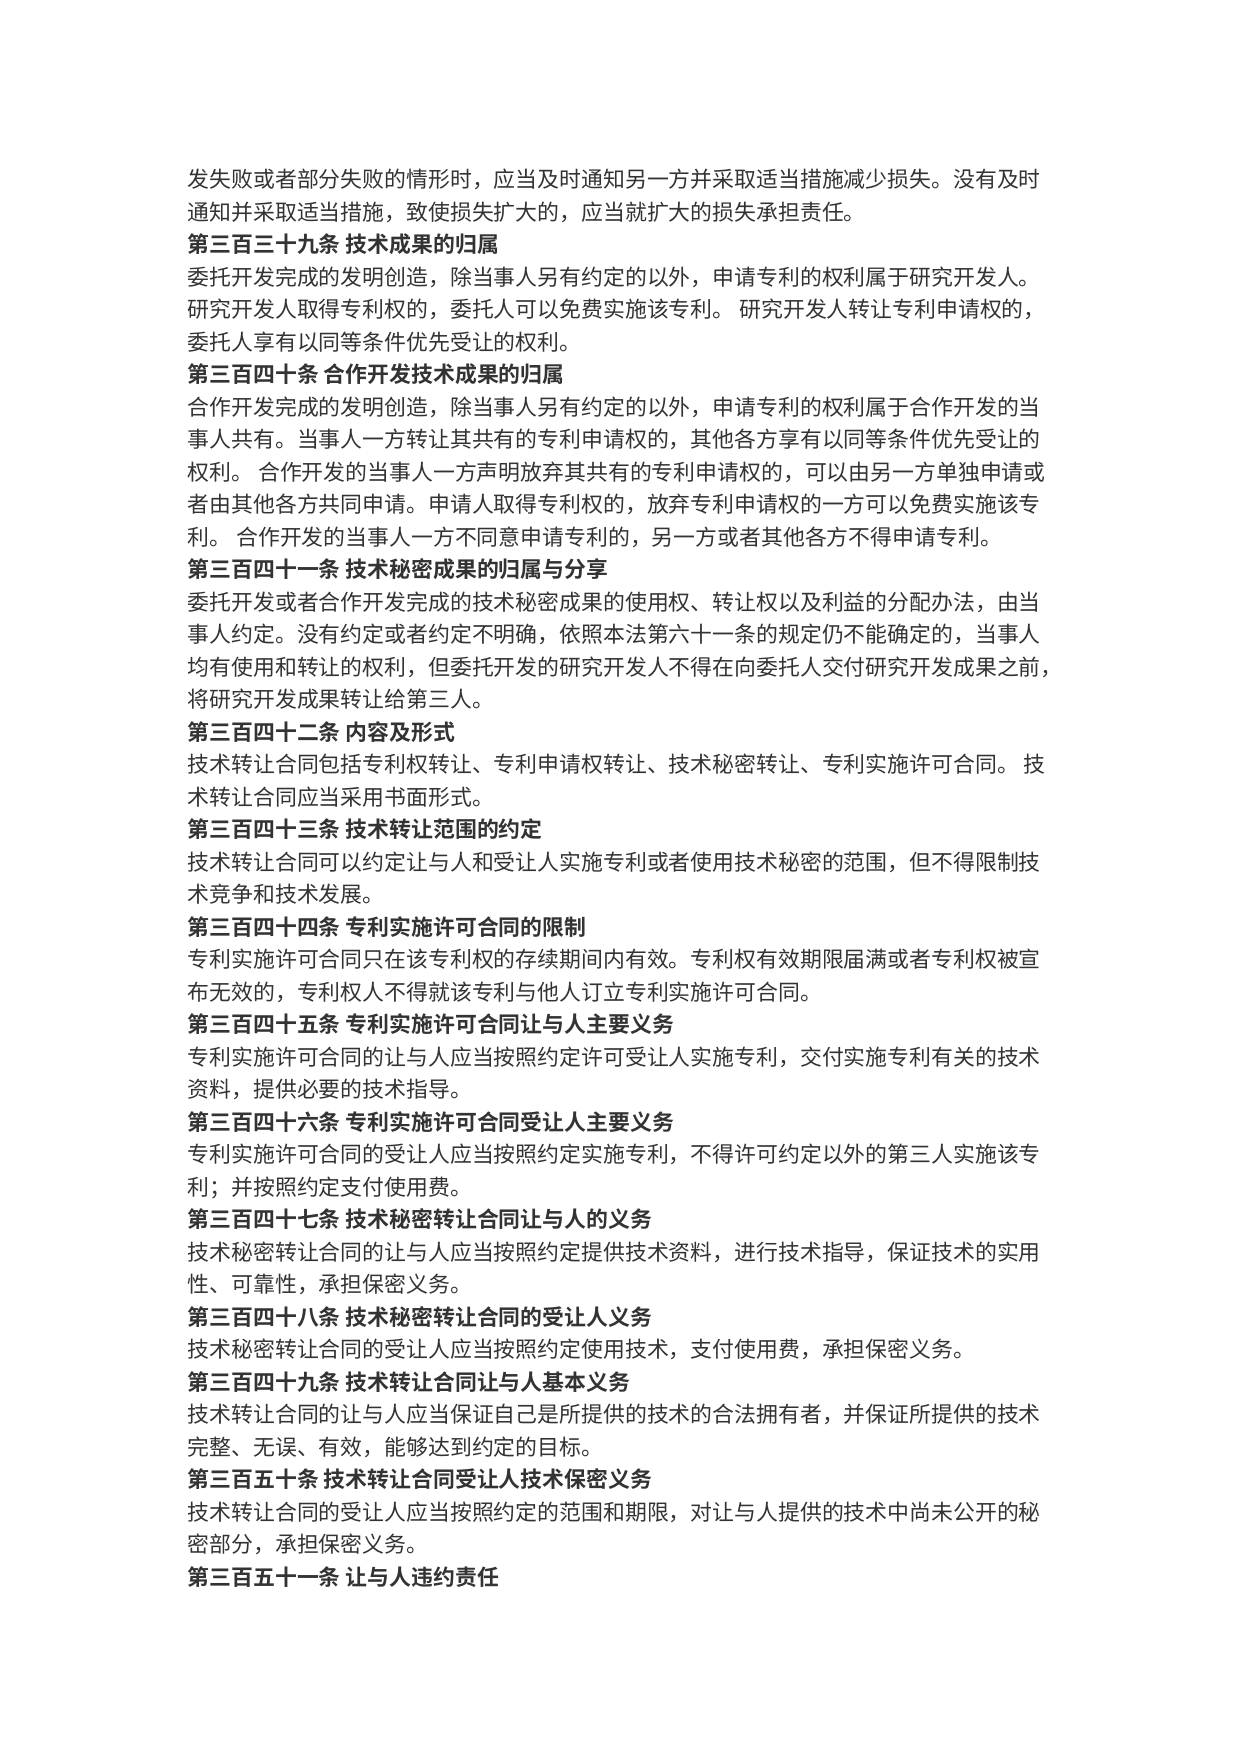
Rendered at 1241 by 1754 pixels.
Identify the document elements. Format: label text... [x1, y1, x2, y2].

text 第三百五十条 技术转让合同受让人技术保密义务 [187, 1462, 1053, 1494]
text 第三百四十七条 技术秘密转让合同让与人的义务 [187, 1202, 1053, 1234]
text 第三百四十六条 专利实施许可合同受让人主要义务 [187, 1104, 1053, 1137]
text 合作开发完成的发明创造，除当事人另有约定的以外，申请专利的权利属于合作开发的当事人共有。当事人一方转让其共有的专利申请权的，其他各方享有以同等条件优先受让的权利。 合作开发的当事人一方声明放弃其共有的专利申请权的，可以由另一方单独申请或者由其他各方共同申请。申请人取得专利权的，放弃专利申请权的一方可以免费实施该专利。 合作开发的当事人一方不同意申请专利的，另一方或者其他各方不得申请专利。 [187, 389, 1053, 552]
text 第三百四十九条 技术转让合同让与人基本义务 [187, 1364, 1053, 1397]
text 第三百三十九条 技术成果的归属 [187, 227, 1053, 259]
text 第三百四十八条 技术秘密转让合同的受让人义务 [187, 1299, 1053, 1332]
text 专利实施许可合同只在该专利权的存续期间内有效。专利权有效期限届满或者专利权被宣布无效的，专利权人不得就该专利与他人订立专利实施许可合同。 [187, 942, 1053, 1007]
text 第三百四十一条 技术秘密成果的归属与分享 [187, 552, 1053, 584]
text 技术秘密转让合同的让与人应当按照约定提供技术资料，进行技术指导，保证技术的实用性、可靠性，承担保密义务。 [187, 1234, 1053, 1299]
text 专利实施许可合同的让与人应当按照约定许可受让人实施专利，交付实施专利有关的技术资料，提供必要的技术指导。 [187, 1039, 1053, 1104]
text 技术转让合同包括专利权转让、专利申请权转让、技术秘密转让、专利实施许可合同。 技术转让合同应当采用书面形式。 [187, 747, 1053, 812]
text 技术转让合同的让与人应当保证自己是所提供的技术的合法拥有者，并保证所提供的技术完整、无误、有效，能够达到约定的目标。 [187, 1397, 1053, 1462]
text 第三百四十条 合作开发技术成果的归属 [187, 357, 1053, 389]
text 技术转让合同的受让人应当按照约定的范围和期限，对让与人提供的技术中尚未公开的秘密部分，承担保密义务。 [187, 1494, 1053, 1559]
text 委托开发或者合作开发完成的技术秘密成果的使用权、转让权以及利益的分配办法，由当事人约定。没有约定或者约定不明确，依照本法第六十一条的规定仍不能确定的，当事人均有使用和转让的权利，但委托开发的研究开发人不得在向委托人交付研究开发成果之前，将研究开发成果转让给第三人。 [187, 584, 1053, 714]
text 委托开发完成的发明创造，除当事人另有约定的以外，申请专利的权利属于研究开发人。研究开发人取得专利权的，委托人可以免费实施该专利。 研究开发人转让专利申请权的，委托人享有以同等条件优先受让的权利。 [187, 259, 1053, 357]
text 第三百五十一条 让与人违约责任 [187, 1559, 1053, 1592]
text 第三百四十二条 内容及形式 [187, 714, 1053, 747]
text 技术秘密转让合同的受让人应当按照约定使用技术，支付使用费，承担保密义务。 [187, 1332, 1053, 1364]
text 第三百四十四条 专利实施许可合同的限制 [187, 909, 1053, 942]
text 第三百四十三条 技术转让范围的约定 [187, 812, 1053, 844]
text 第三百四十五条 专利实施许可合同让与人主要义务 [187, 1007, 1053, 1039]
text 技术转让合同可以约定让与人和受让人实施专利或者使用技术秘密的范围，但不得限制技术竞争和技术发展。 [187, 844, 1053, 909]
text 专利实施许可合同的受让人应当按照约定实施专利，不得许可约定以外的第三人实施该专利；并按照约定支付使用费。 [187, 1137, 1053, 1202]
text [187, 162, 1053, 227]
